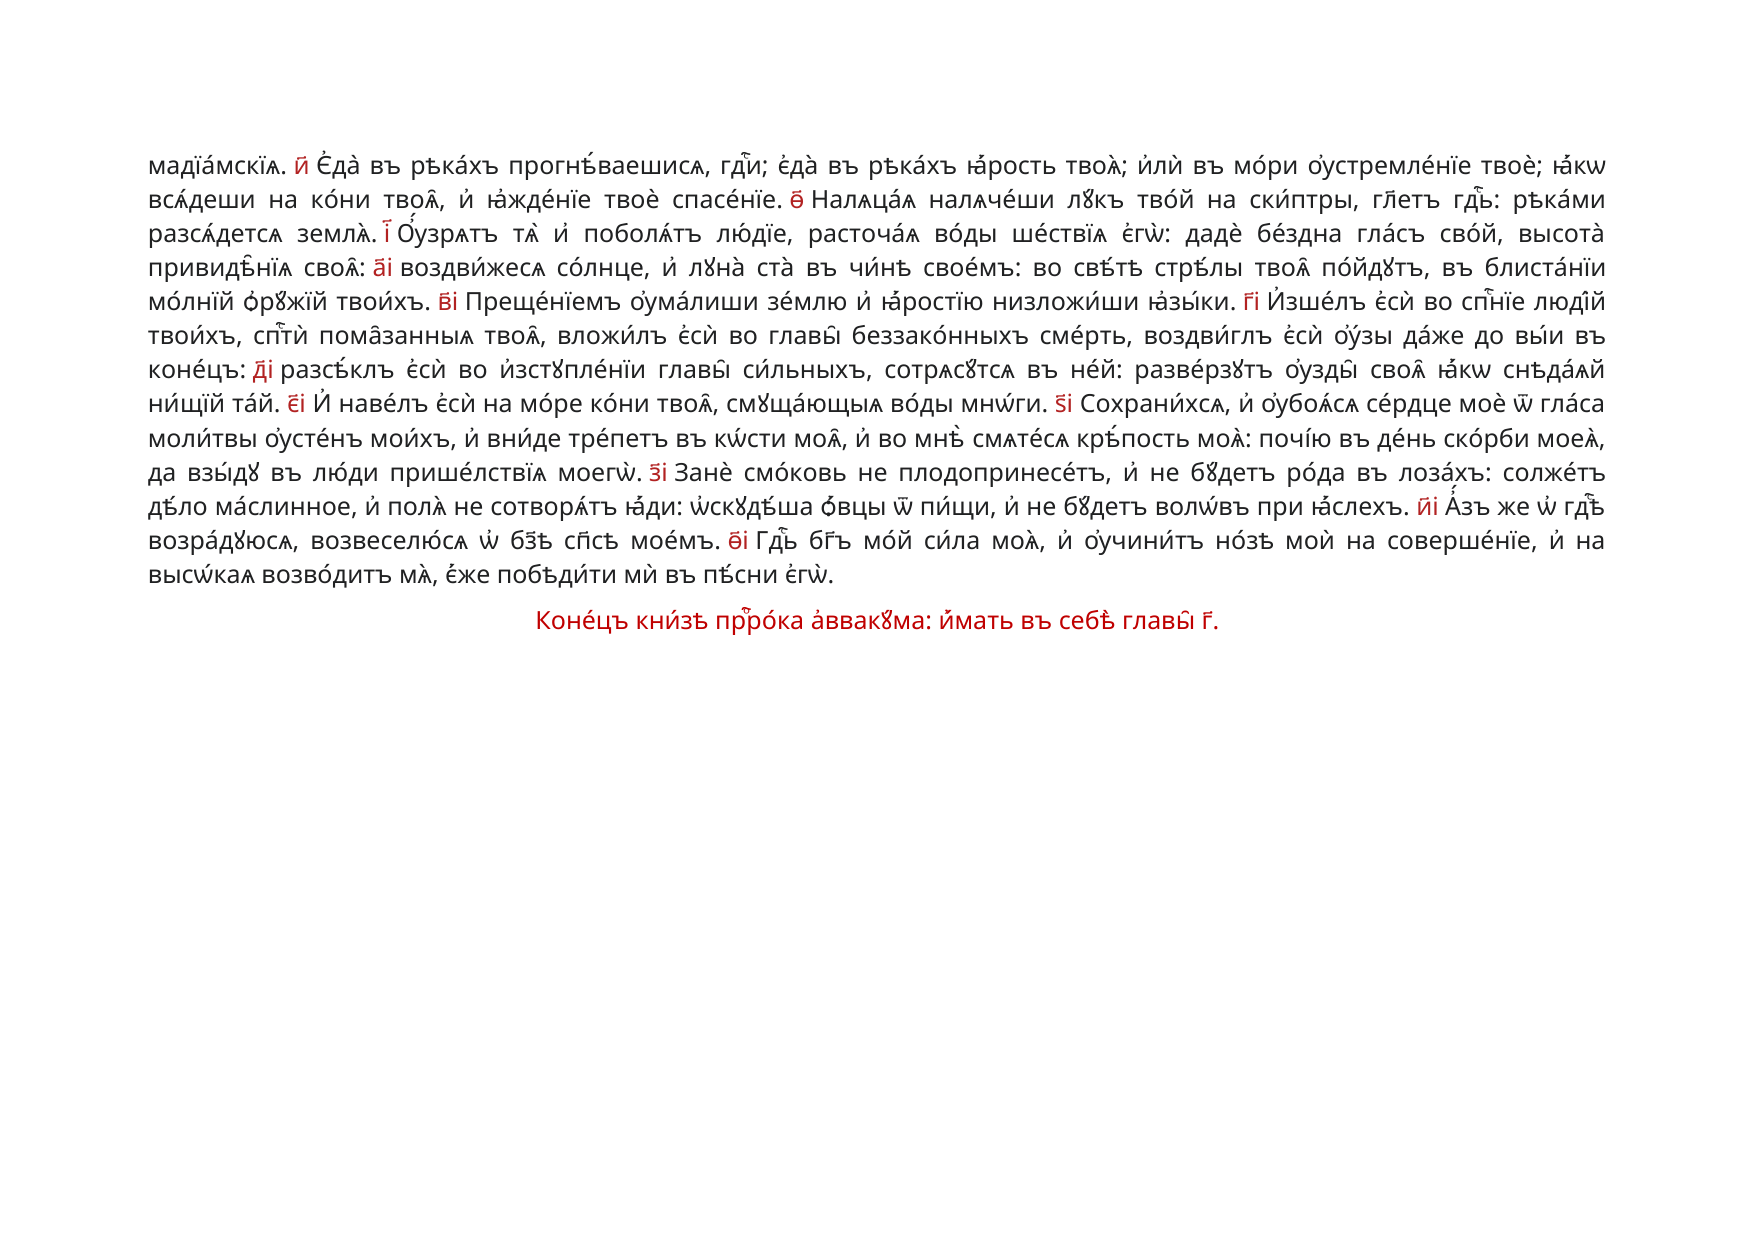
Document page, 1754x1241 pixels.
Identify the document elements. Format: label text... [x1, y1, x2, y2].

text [148, 148, 1606, 591]
text Коне́цъ кни́зѣ прⷪ҇ро́ка а҆ввакꙋ́ма: и҆́мать въ себѣ̀ главы̑ г҃. [148, 603, 1606, 637]
